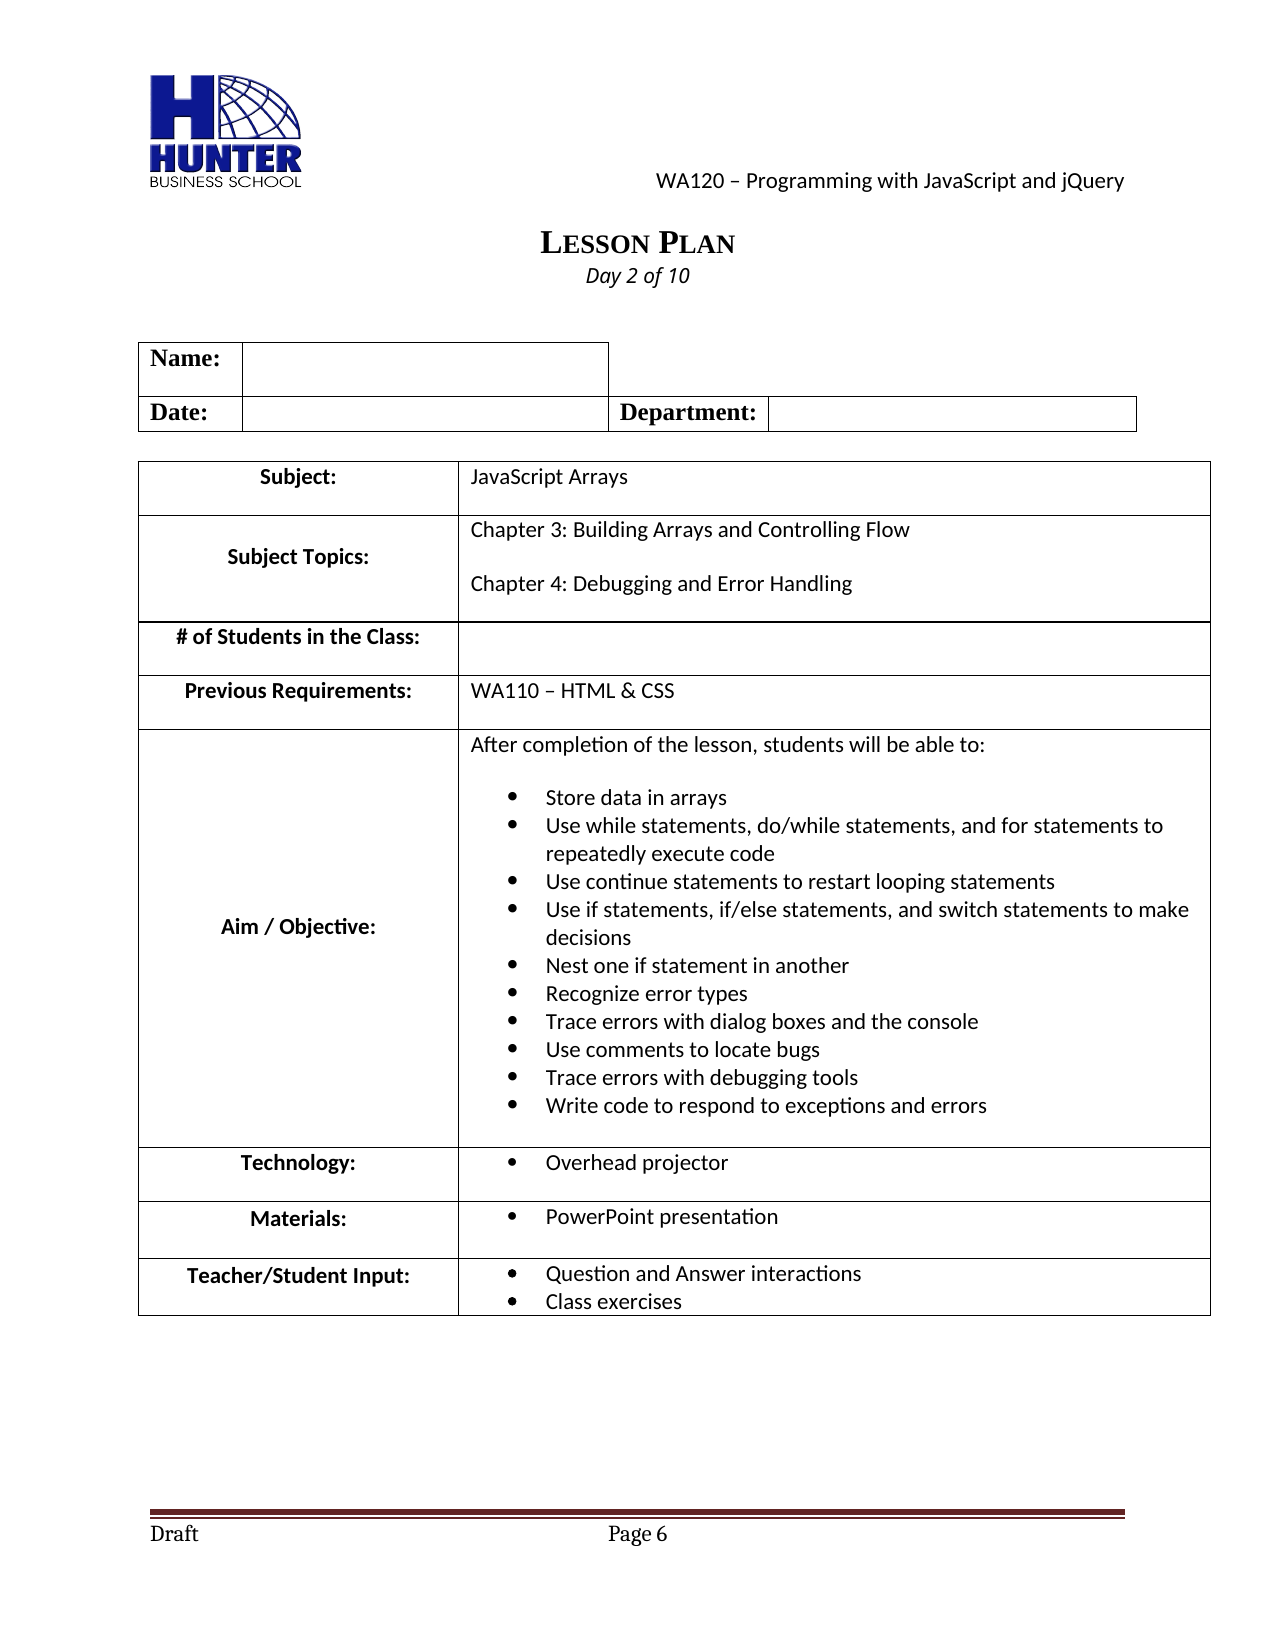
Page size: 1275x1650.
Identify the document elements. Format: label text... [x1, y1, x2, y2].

table_cell [459, 623, 1210, 675]
table_cell [243, 397, 608, 431]
table_header JavaScript Arrays [459, 462, 1210, 514]
table_cell Date: [139, 397, 242, 431]
table_cell WA110 – HTML & CSS [459, 676, 1210, 729]
table_header Name: [139, 343, 242, 396]
table_cell Department: [609, 397, 768, 431]
table_cell Question and Answer interactions Class exercises [459, 1259, 1210, 1315]
table_cell Teacher/Student Input: [139, 1259, 458, 1315]
subtitle Lesson Plan [150, 222, 1125, 261]
table_cell Previous Requirements: [139, 676, 458, 729]
table_cell Materials: [139, 1202, 458, 1258]
table_cell Technology: [139, 1148, 458, 1201]
table_cell Aim / Objective: [139, 730, 458, 1147]
table_cell PowerPoint presentation [459, 1202, 1210, 1258]
picture [150, 75, 302, 189]
table_cell After completion of the lesson, students will be able to: Store data in arrays Use while statements, do/while statements, and for statements to repeatedly execute code Use continue statements to restart looping statements Use if statements, if/else statements, and switch statements to make decisions Nest one if statement in another Recognize error types Trace errors with dialog boxes and the console Use comments to locate bugs Trace errors with debugging tools Write code to respond to exceptions and errors [459, 730, 1210, 1147]
table_cell [769, 397, 1136, 431]
table_cell Overhead projector [459, 1148, 1210, 1201]
table_cell Subject Topics: [139, 516, 458, 621]
table_header [243, 343, 608, 396]
table_cell # of Students in the Class: [139, 623, 458, 675]
table_header Subject: [139, 462, 458, 514]
table_cell Chapter 3: Building Arrays and Controlling Flow Chapter 4: Debugging and Error Handling [459, 516, 1210, 621]
subtitle Day 2 of 10 [150, 261, 1125, 289]
